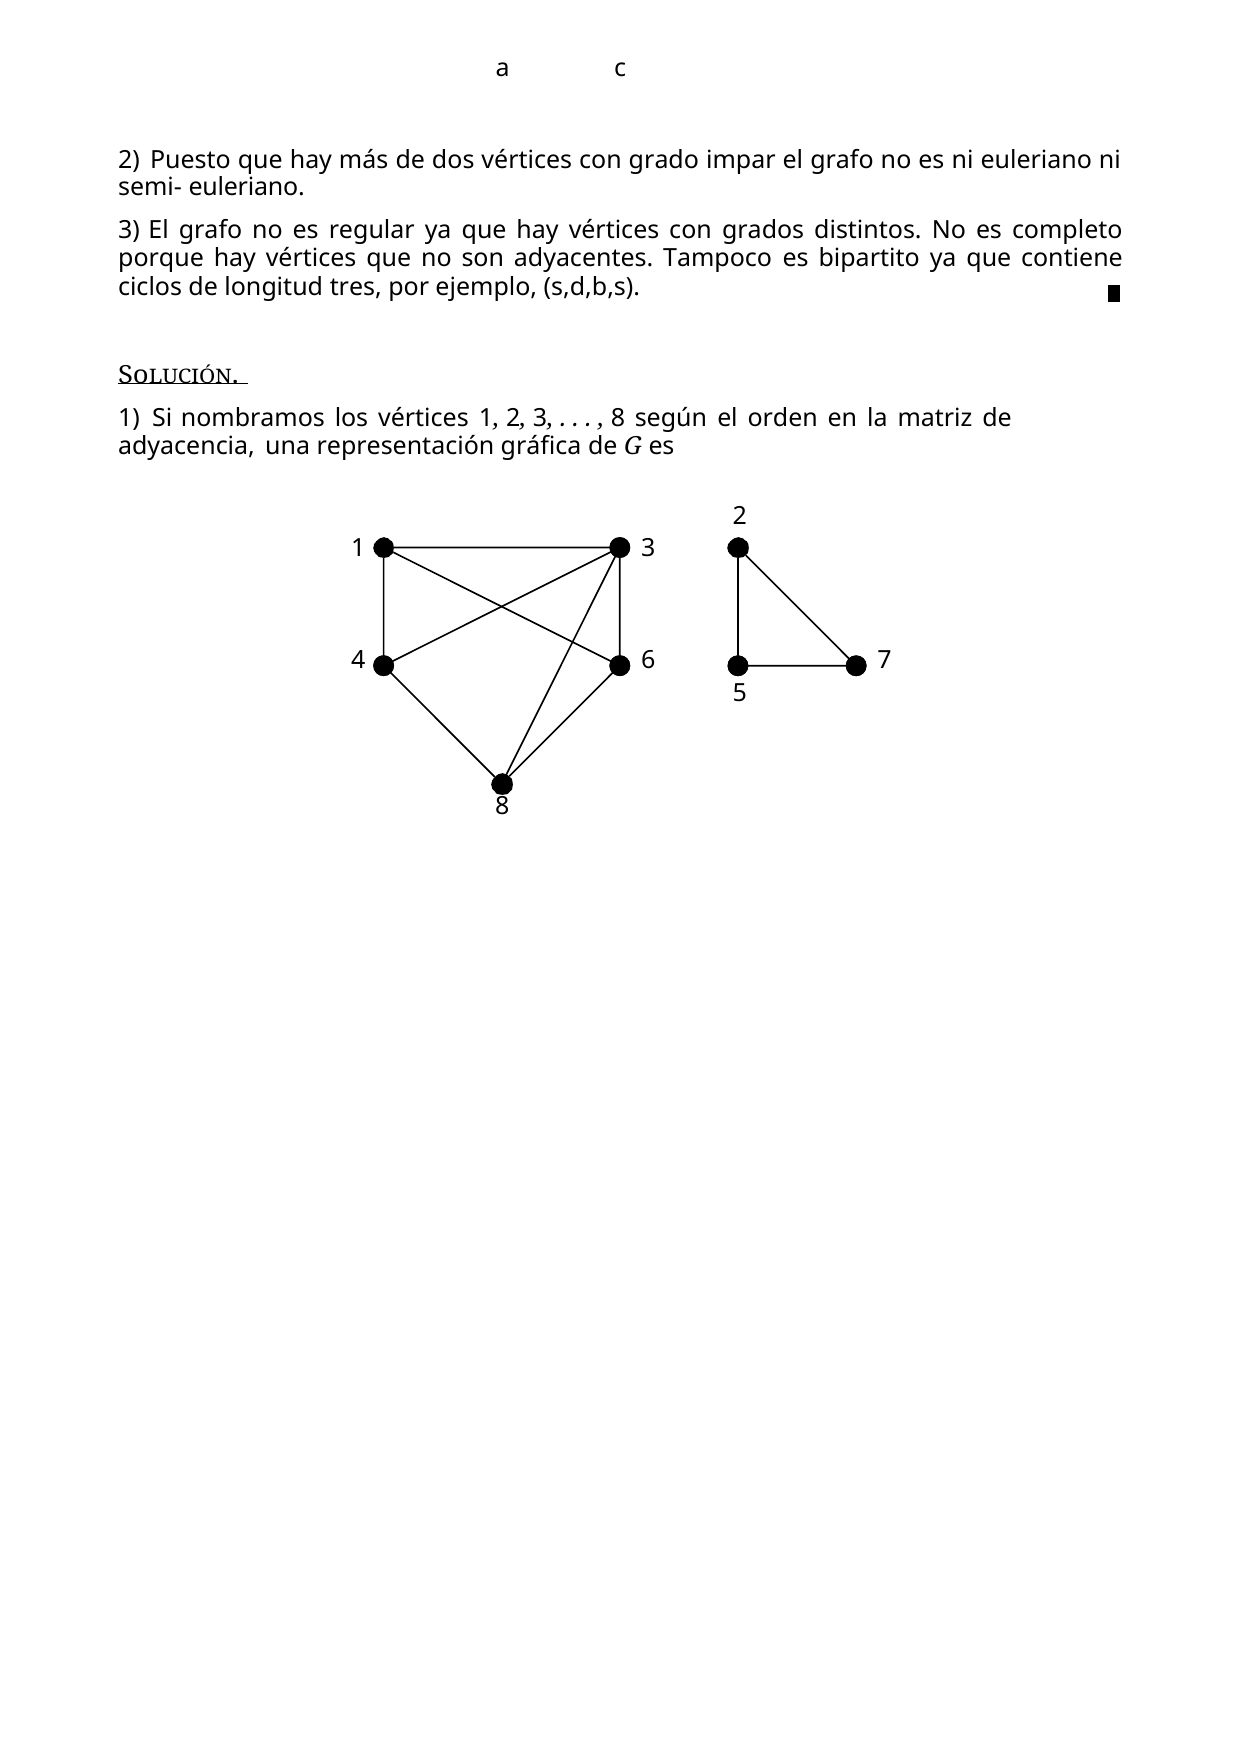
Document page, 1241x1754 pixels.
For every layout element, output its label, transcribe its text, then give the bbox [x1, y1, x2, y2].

text 4 6 7 [351, 643, 1134, 675]
list Si nombramos los vértices 1, 2, 3, . . . , 8 según el orden en la matriz de adyacencia, una representación gráfica de G es [118, 404, 1123, 461]
text 8 [208, 788, 797, 822]
list Puesto que hay más de dos vértices con grado impar el grafo no es ni euleriano ni semi- euleriano. [118, 145, 1123, 203]
list El grafo no es regular ya que hay vértices con grados distintos. No es completo porque hay vértices que no son adyacentes. Tampoco es bipartito ya que contiene ciclos de longitud tres, por ejemplo, (s,d,b,s). [118, 216, 1123, 302]
picture [491, 773, 513, 788]
text a c [106, 50, 1016, 84]
text 2 [732, 498, 1134, 531]
text Solución. [118, 357, 1134, 391]
text 1 3 [351, 531, 1134, 562]
text 5 [732, 675, 1134, 707]
